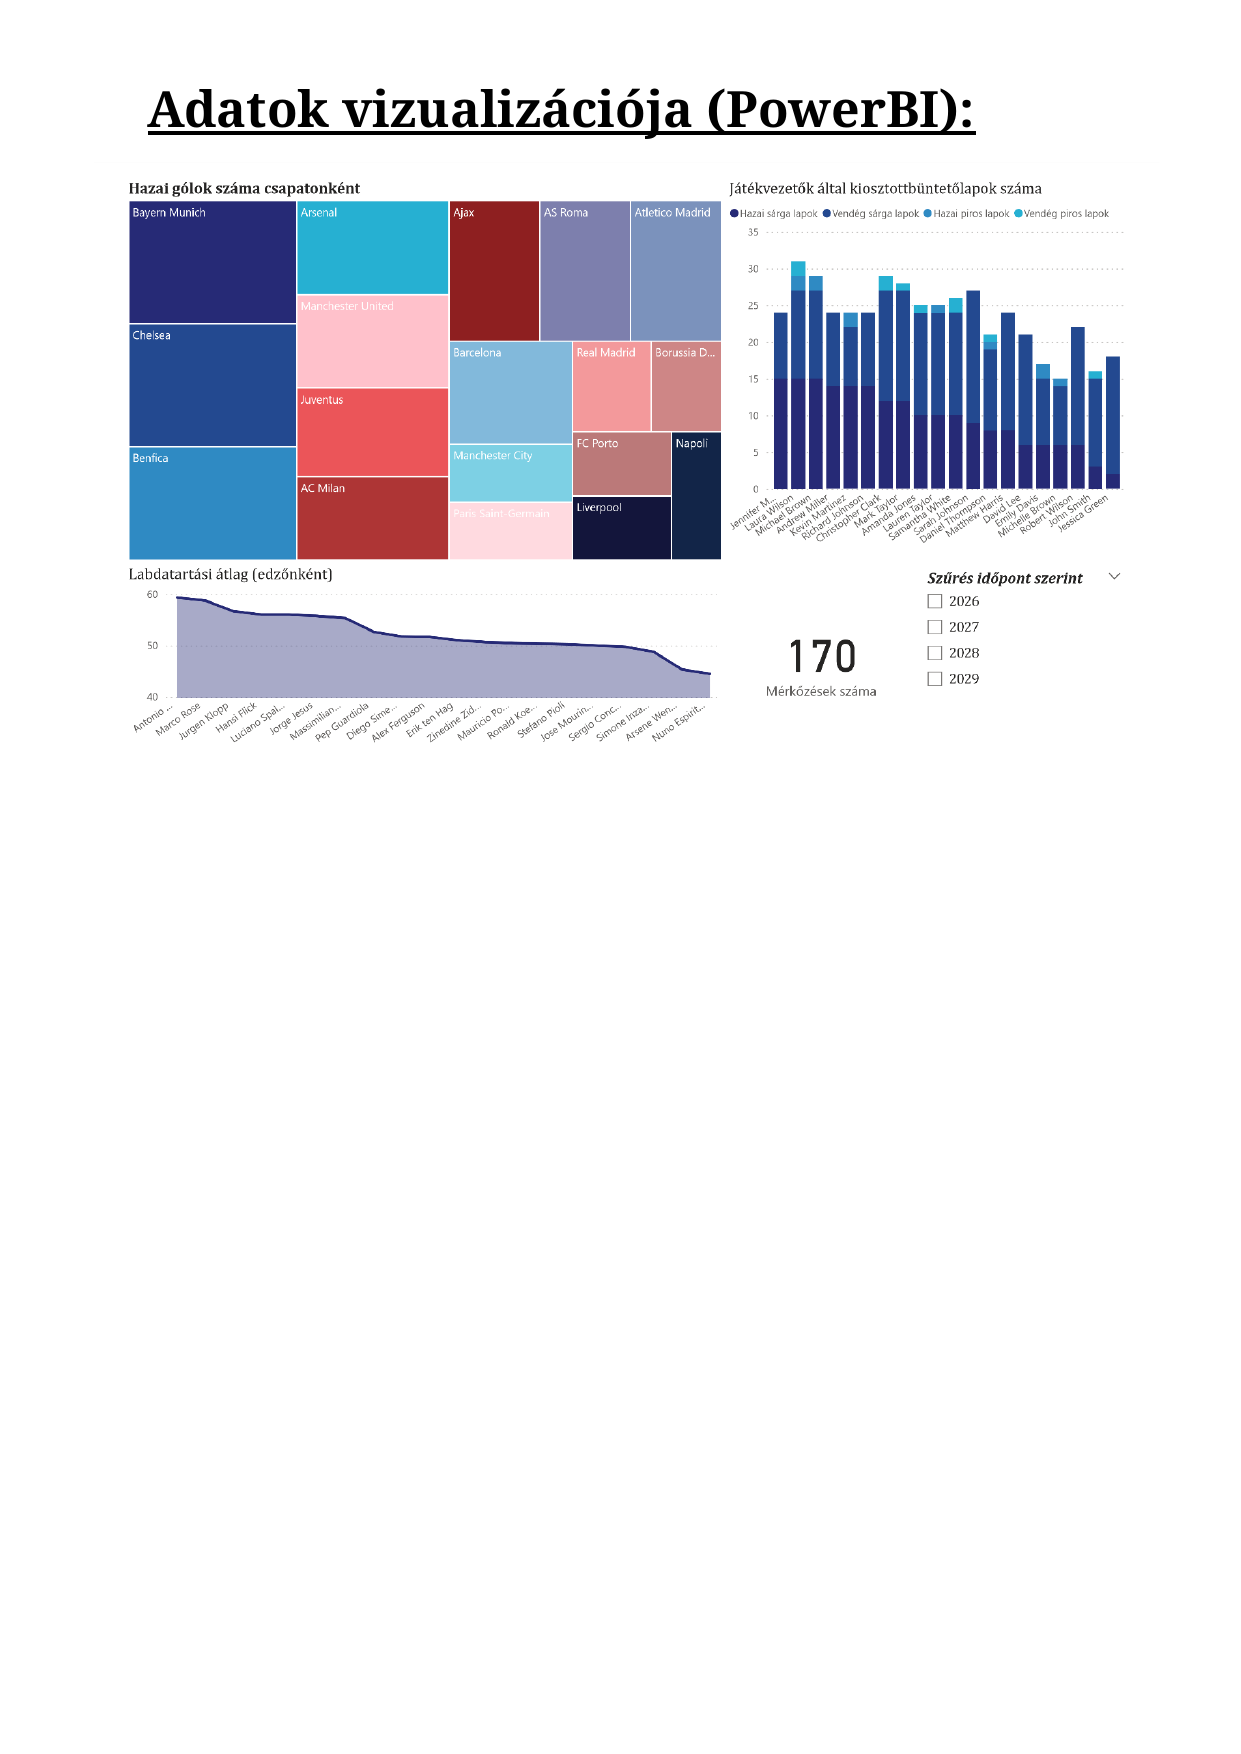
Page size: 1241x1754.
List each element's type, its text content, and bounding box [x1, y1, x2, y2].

picture [93, 162, 1160, 763]
text Adatok vizualizációja (PowerBI): [148, 74, 1093, 142]
